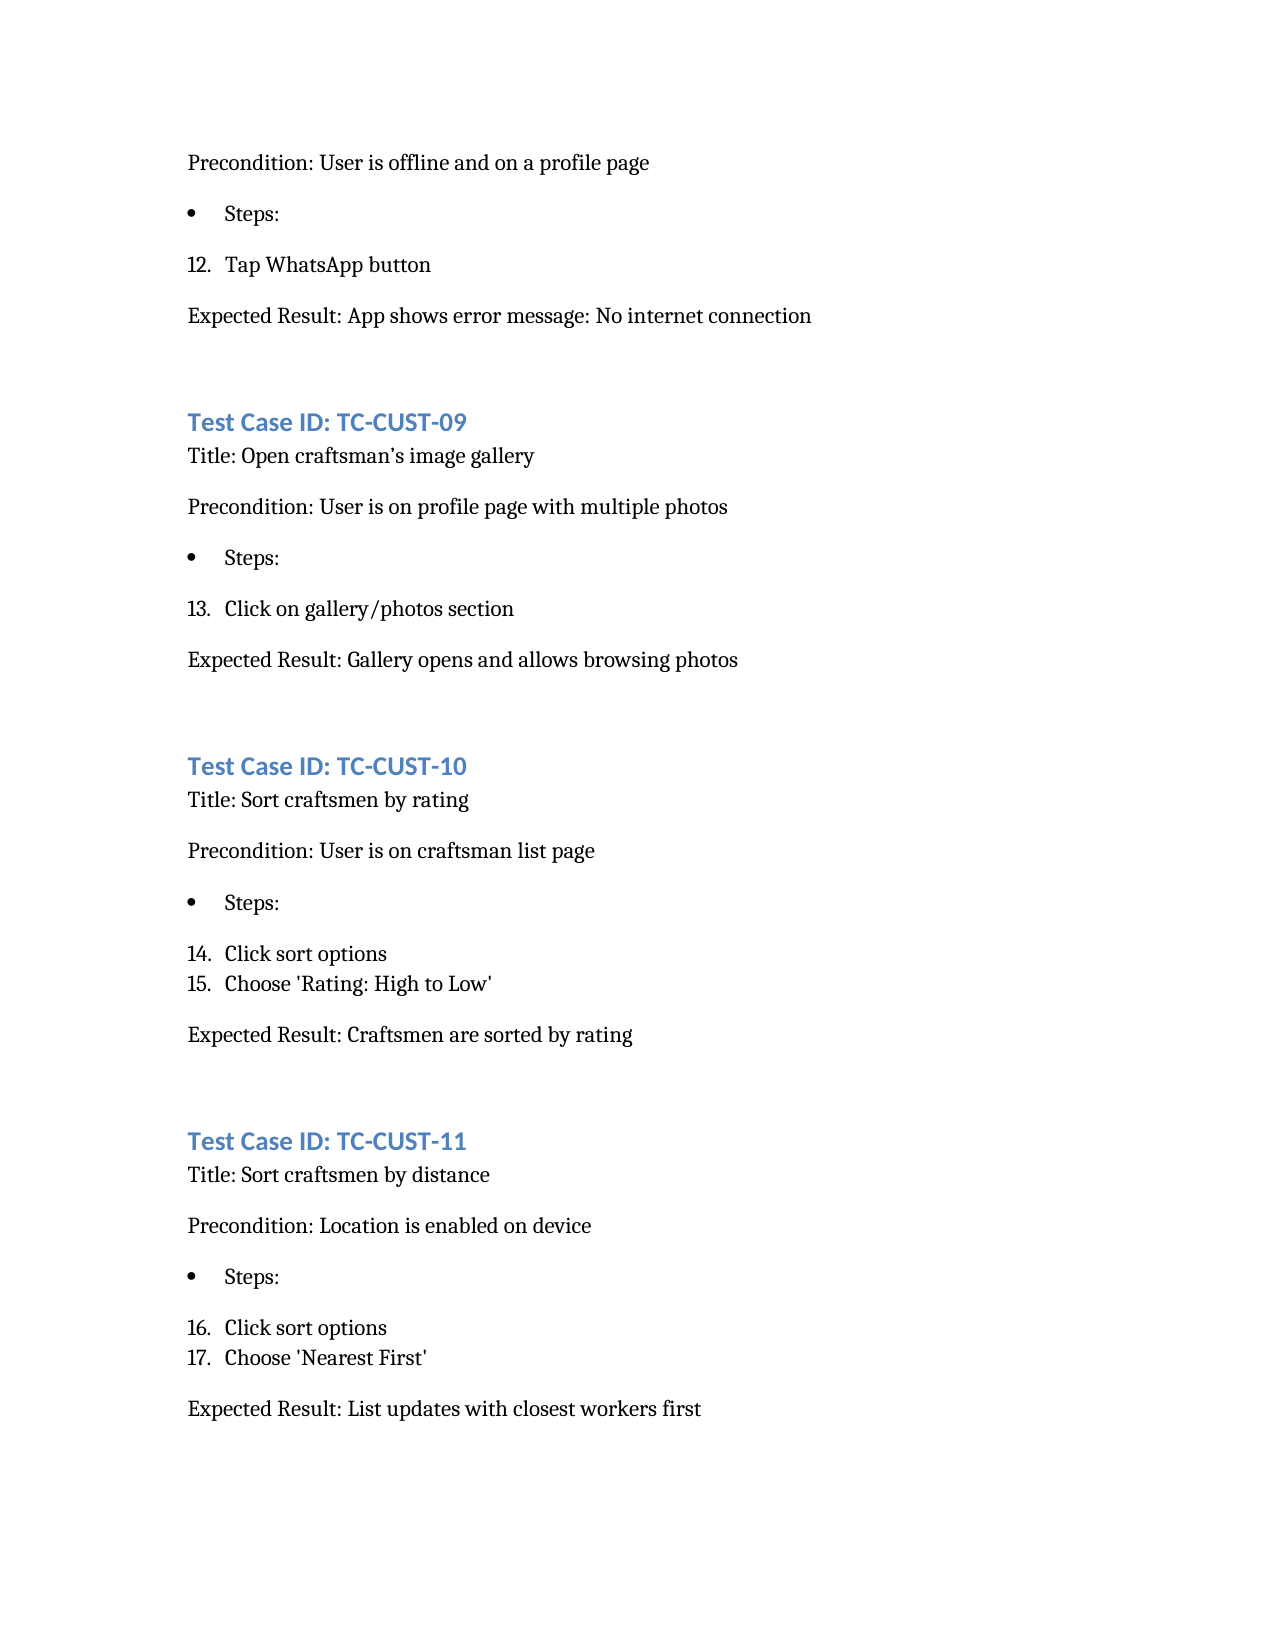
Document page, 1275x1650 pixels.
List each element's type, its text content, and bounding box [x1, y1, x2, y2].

list Steps: [187, 1264, 1087, 1290]
text Expected Result: List updates with closest workers first [187, 1396, 1087, 1422]
text Precondition: Location is enabled on device [187, 1213, 1087, 1239]
text Expected Result: Gallery opens and allows browsing photos [187, 647, 1087, 674]
text Precondition: User is on profile page with multiple photos [187, 494, 1087, 521]
list Click sort options [187, 1315, 1087, 1341]
text Expected Result: App shows error message: No internet connection [187, 303, 1087, 329]
list Choose 'Rating: High to Low' [187, 971, 1087, 997]
list Steps: [187, 889, 1087, 916]
list Tap WhatsApp button [187, 252, 1087, 278]
list Choose 'Nearest First' [187, 1345, 1087, 1371]
text Title: Open craftsman’s image gallery [187, 443, 1087, 469]
text Precondition: User is offline and on a profile page [187, 150, 1087, 176]
subtitle Test Case ID: TC-CUST-11 [187, 1124, 1087, 1157]
text Expected Result: Craftsmen are sorted by rating [187, 1022, 1087, 1048]
text Title: Sort craftsmen by rating [187, 787, 1087, 814]
list Steps: [187, 201, 1087, 227]
subtitle Test Case ID: TC-CUST-09 [187, 405, 1087, 438]
list Click sort options [187, 940, 1087, 967]
list Steps: [187, 545, 1087, 572]
text Precondition: User is on craftsman list page [187, 838, 1087, 865]
subtitle Test Case ID: TC-CUST-10 [187, 749, 1087, 782]
list Click on gallery/photos section [187, 596, 1087, 623]
text Title: Sort craftsmen by distance [187, 1162, 1087, 1188]
